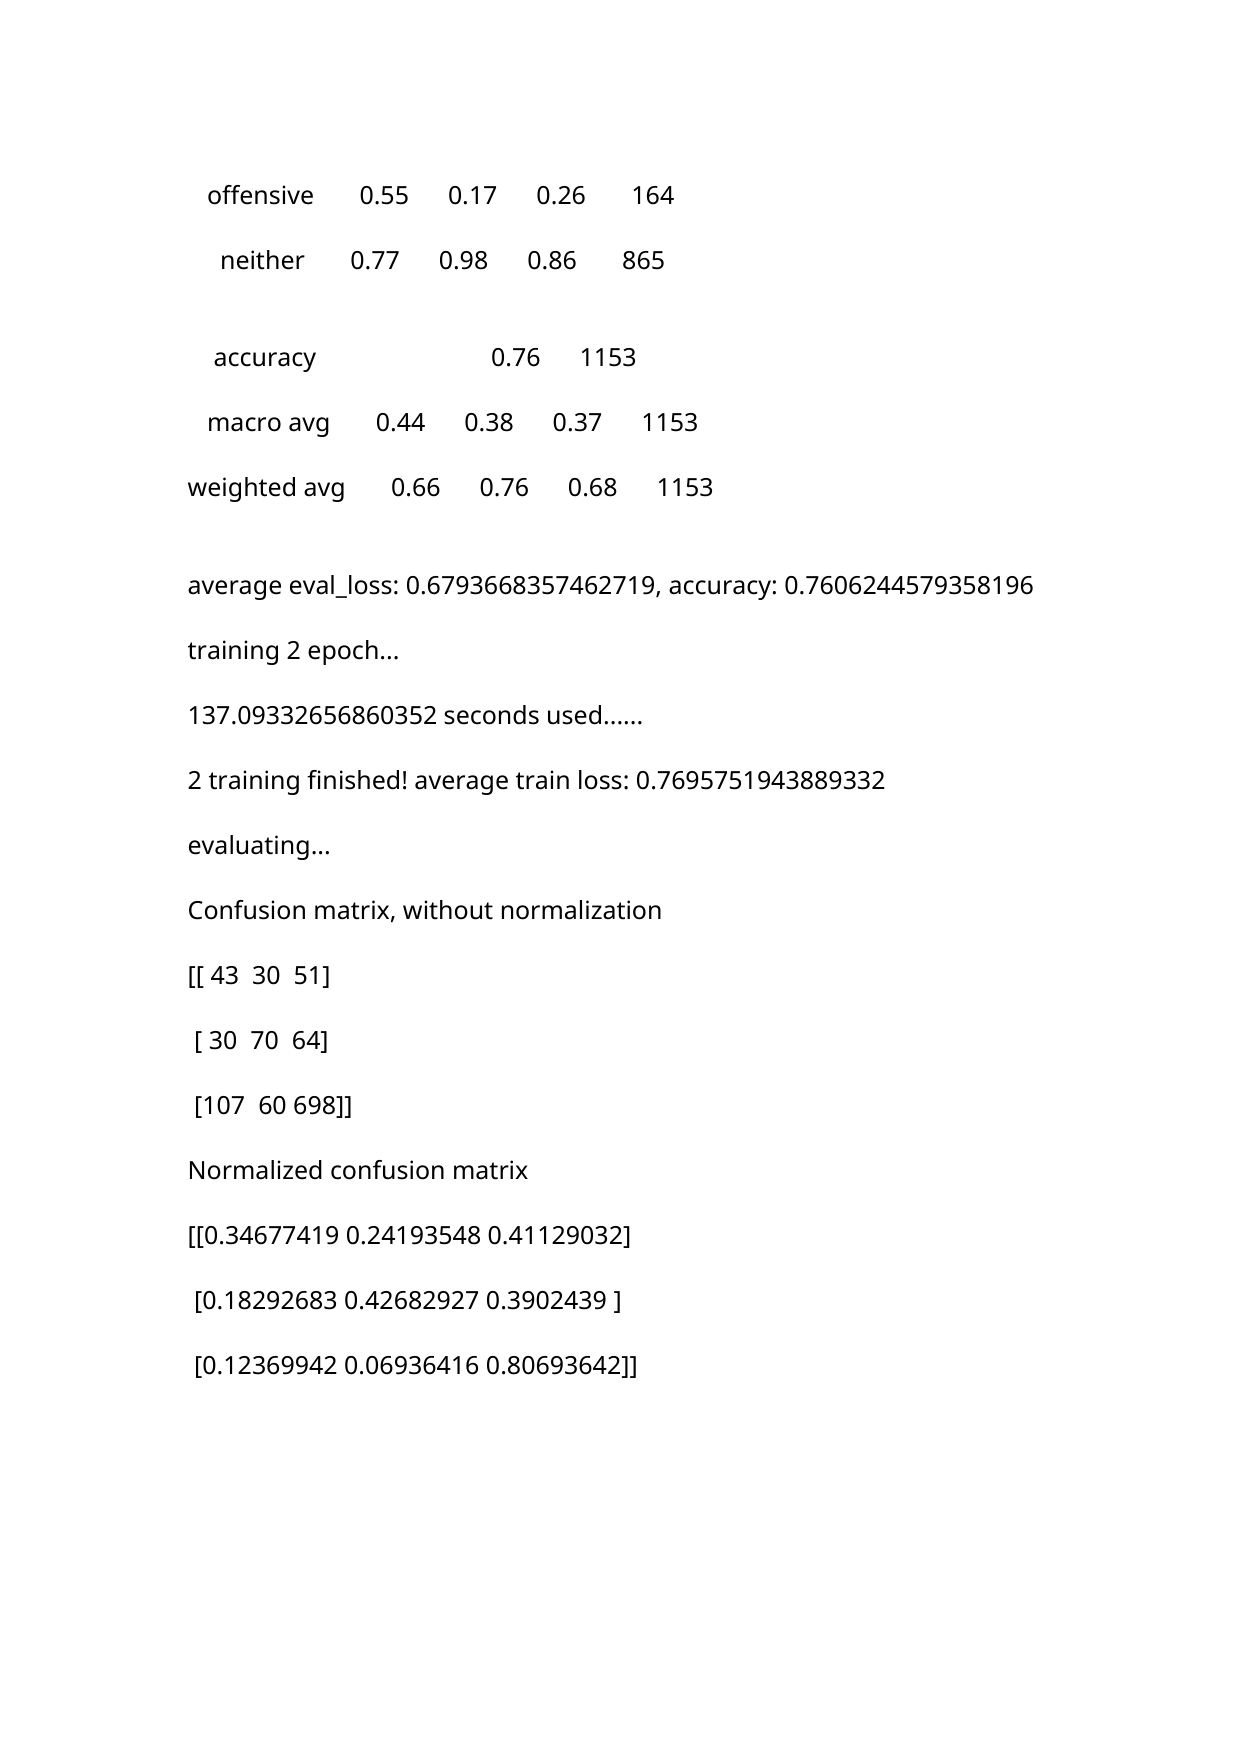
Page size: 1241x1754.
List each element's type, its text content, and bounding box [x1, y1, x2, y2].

text [ 30 70 64] [187, 1007, 1053, 1072]
text [[ 43 30 51] [187, 942, 1053, 1007]
text offensive 0.55 0.17 0.26 164 [187, 162, 1053, 227]
text Normalized confusion matrix [187, 1137, 1053, 1202]
text 2 training finished! average train loss: 0.7695751943889332 [187, 747, 1053, 812]
text neither 0.77 0.98 0.86 865 [187, 227, 1053, 292]
text [0.18292683 0.42682927 0.3902439 ] [187, 1267, 1053, 1332]
text weighted avg 0.66 0.76 0.68 1153 [187, 454, 1053, 519]
text evaluating... [187, 812, 1053, 877]
text [107 60 698]] [187, 1072, 1053, 1137]
text 137.09332656860352 seconds used...... [187, 682, 1053, 747]
text Confusion matrix, without normalization [187, 877, 1053, 942]
text average eval_loss: 0.6793668357462719, accuracy: 0.7606244579358196 [187, 552, 1053, 617]
text macro avg 0.44 0.38 0.37 1153 [187, 389, 1053, 454]
text training 2 epoch... [187, 617, 1053, 682]
text accuracy 0.76 1153 [187, 324, 1053, 389]
text [0.12369942 0.06936416 0.80693642]] [187, 1332, 1053, 1397]
text [[0.34677419 0.24193548 0.41129032] [187, 1202, 1053, 1267]
